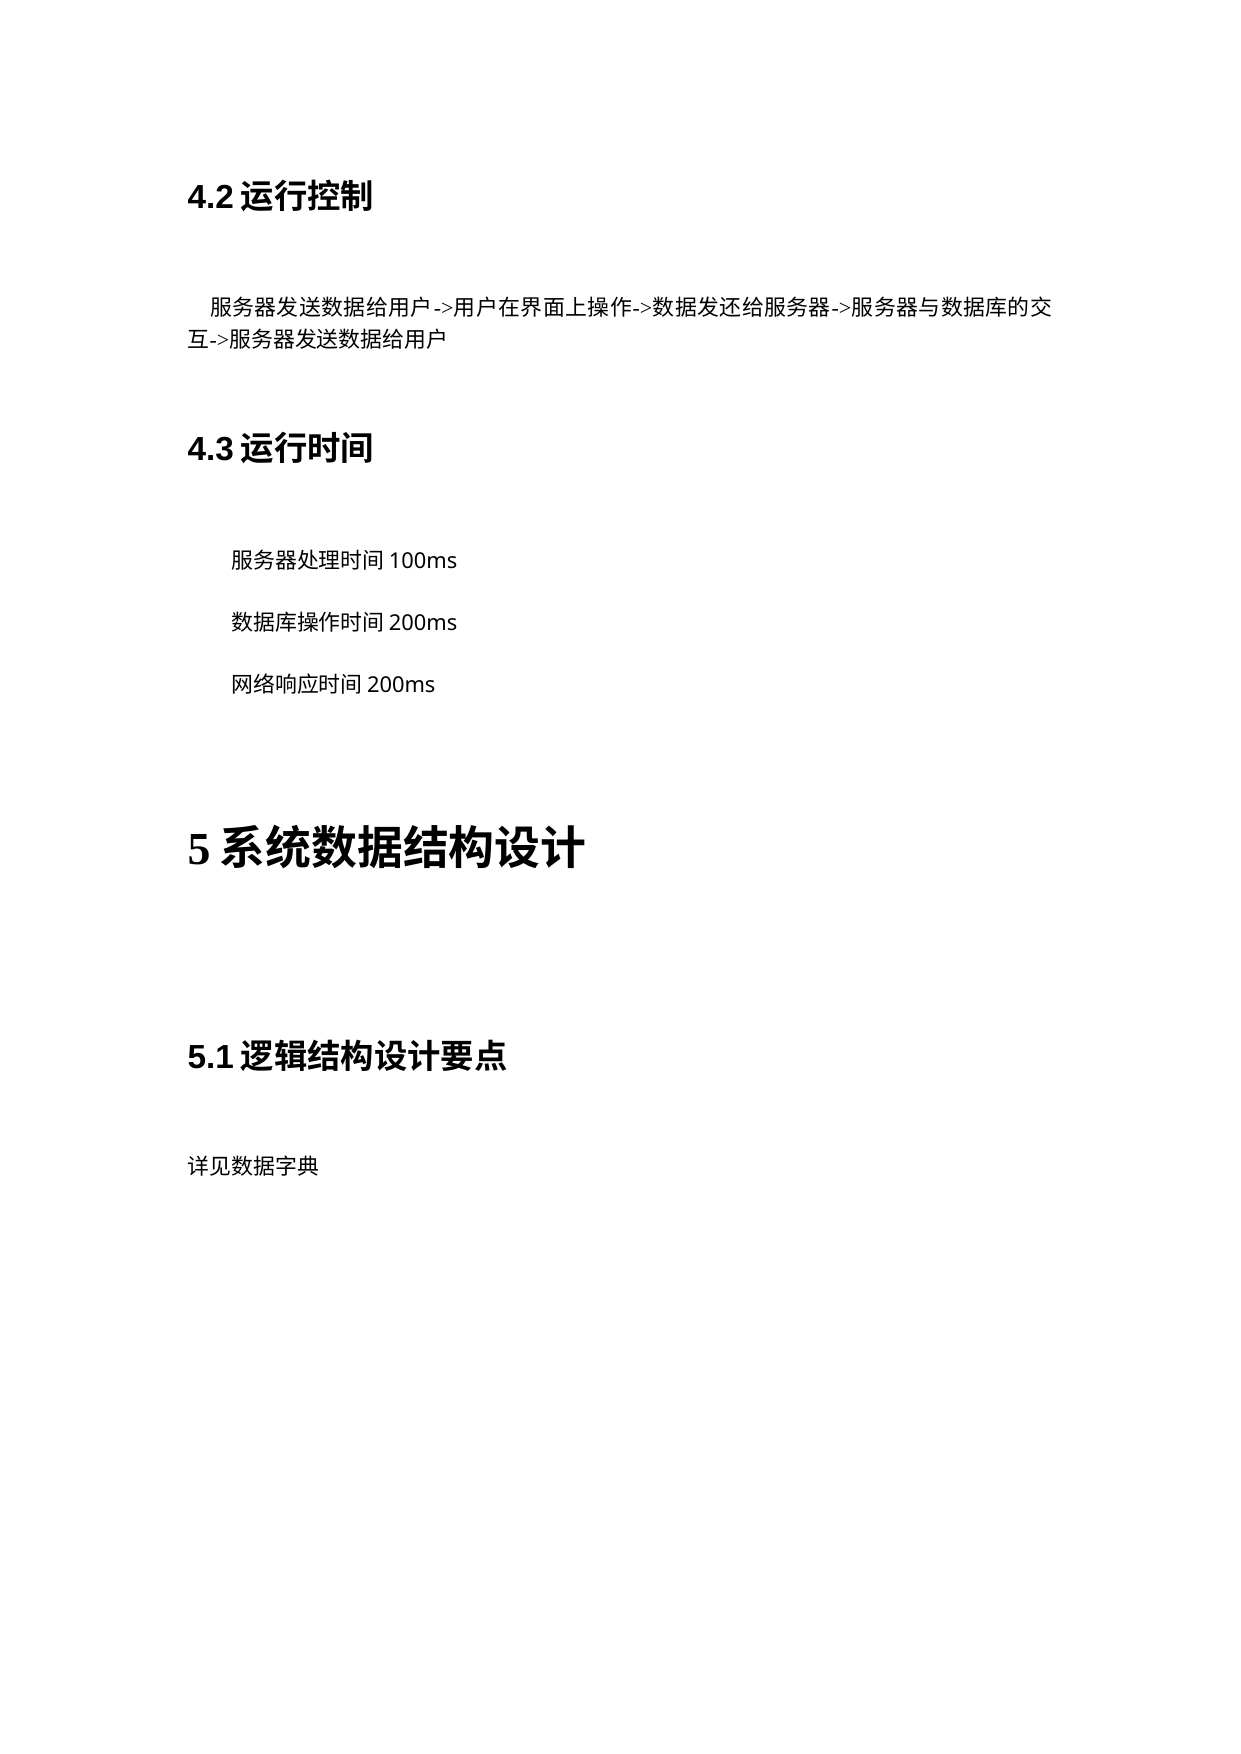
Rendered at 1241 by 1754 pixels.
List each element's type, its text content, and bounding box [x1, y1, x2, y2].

subtitle 4.2运行控制 [187, 162, 1053, 227]
subtitle 4.3运行时间 [187, 414, 1053, 479]
text 服务器发送数据给用户->用户在界面上操作->数据发还给服务器->服务器与数据库的交互->服务器发送数据给用户 [187, 289, 1053, 354]
text 网络响应时间200ms [187, 666, 1053, 699]
subtitle 5系统数据结构设计 [187, 796, 1053, 893]
text 服务器处理时间100ms [187, 543, 1053, 576]
text 数据库操作时间200ms [187, 605, 1053, 637]
subtitle 5.1逻辑结构设计要点 [187, 1021, 1053, 1086]
text 详见数据字典 [187, 1148, 1053, 1181]
